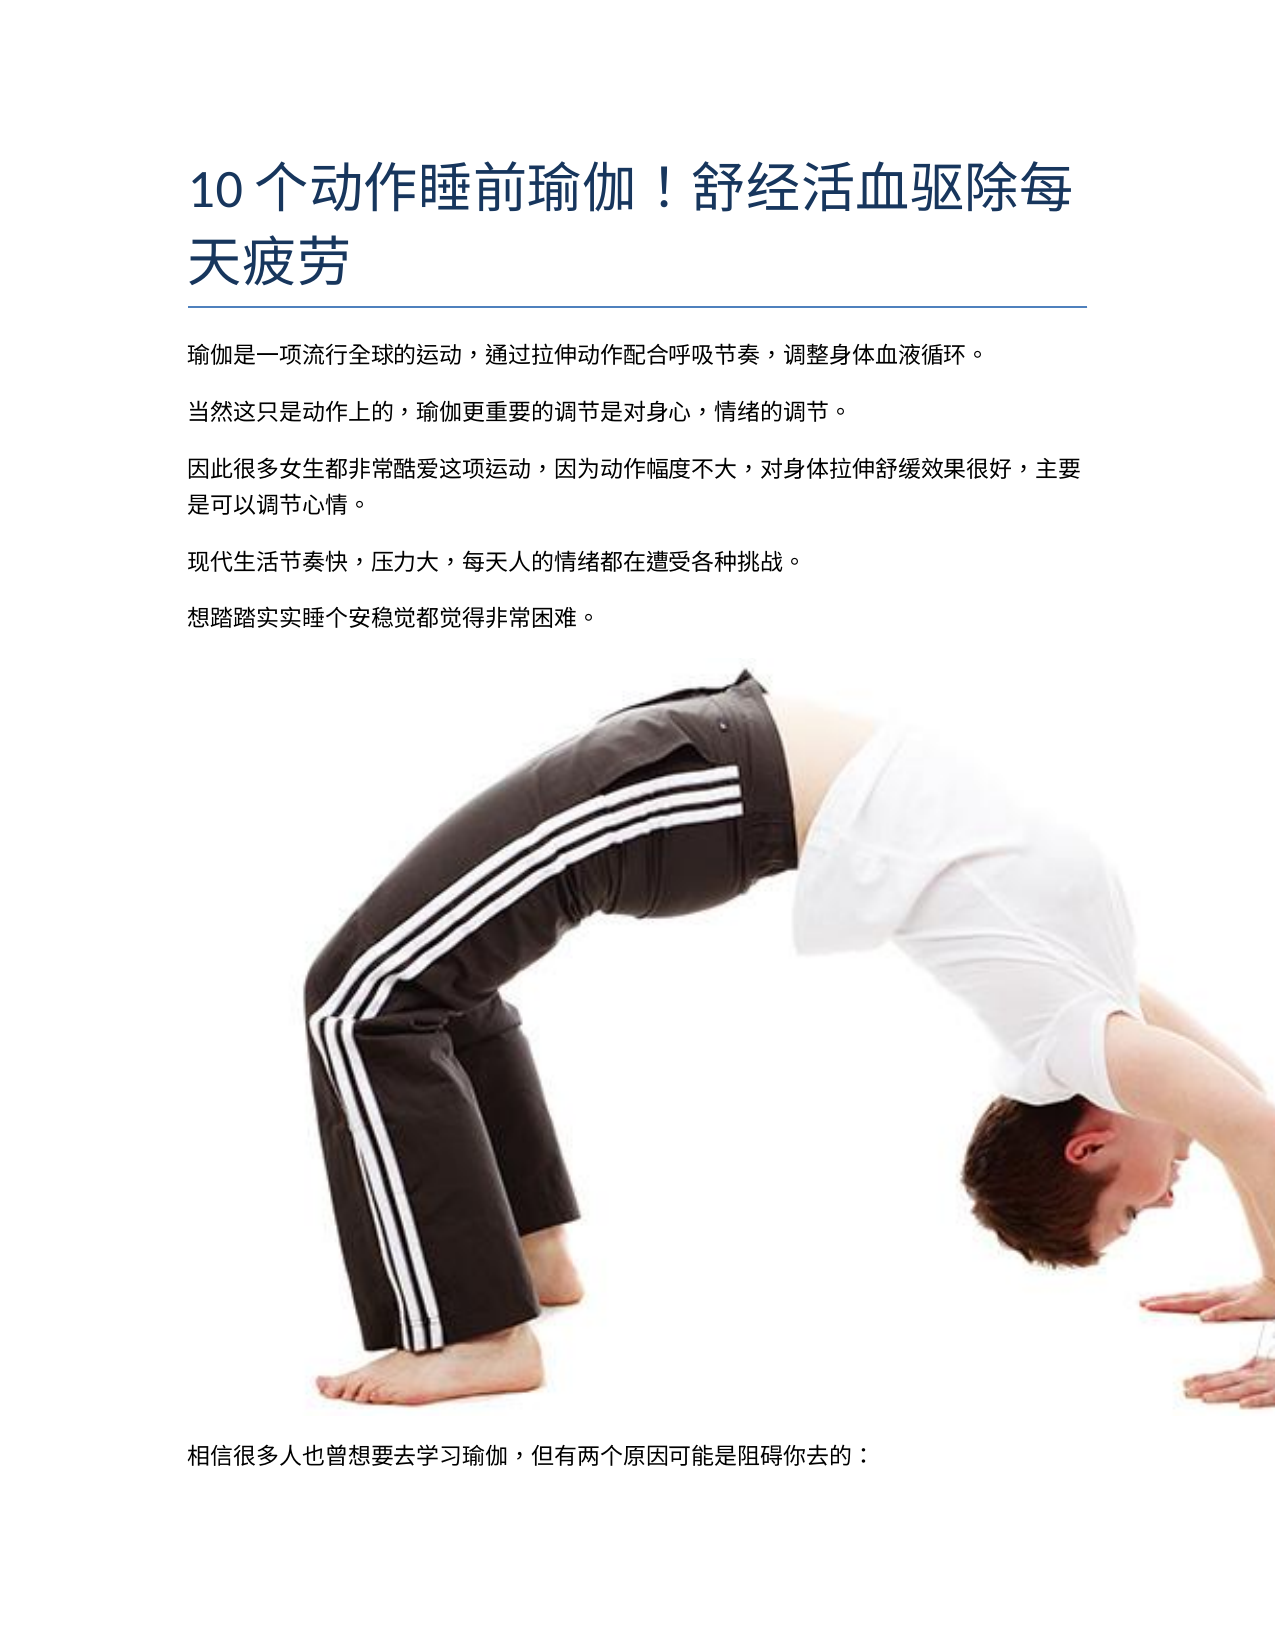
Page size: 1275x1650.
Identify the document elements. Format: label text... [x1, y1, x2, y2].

text 现代生活节奏快，压力大，每天人的情绪都在遭受各种挑战。 [187, 545, 1087, 577]
text 瑜伽是一项流行全球的运动，通过拉伸动作配合呼吸节奏，调整身体血液循环。 [187, 339, 1087, 370]
title 10个动作睡前瑜伽！舒经活血驱除每天疲劳 [187, 150, 1087, 308]
picture [206, 658, 1275, 1416]
text 相信很多人也曾想要去学习瑜伽，但有两个原因可能是阻碍你去的： [187, 1440, 1087, 1471]
text 想踏踏实实睡个安稳觉都觉得非常困难。 [187, 602, 1087, 633]
text 因此很多女生都非常酷爱这项运动，因为动作幅度不大，对身体拉伸舒缓效果很好，主要是可以调节心情。 [187, 453, 1087, 520]
text 当然这只是动作上的，瑜伽更重要的调节是对身心，情绪的调节。 [187, 396, 1087, 427]
